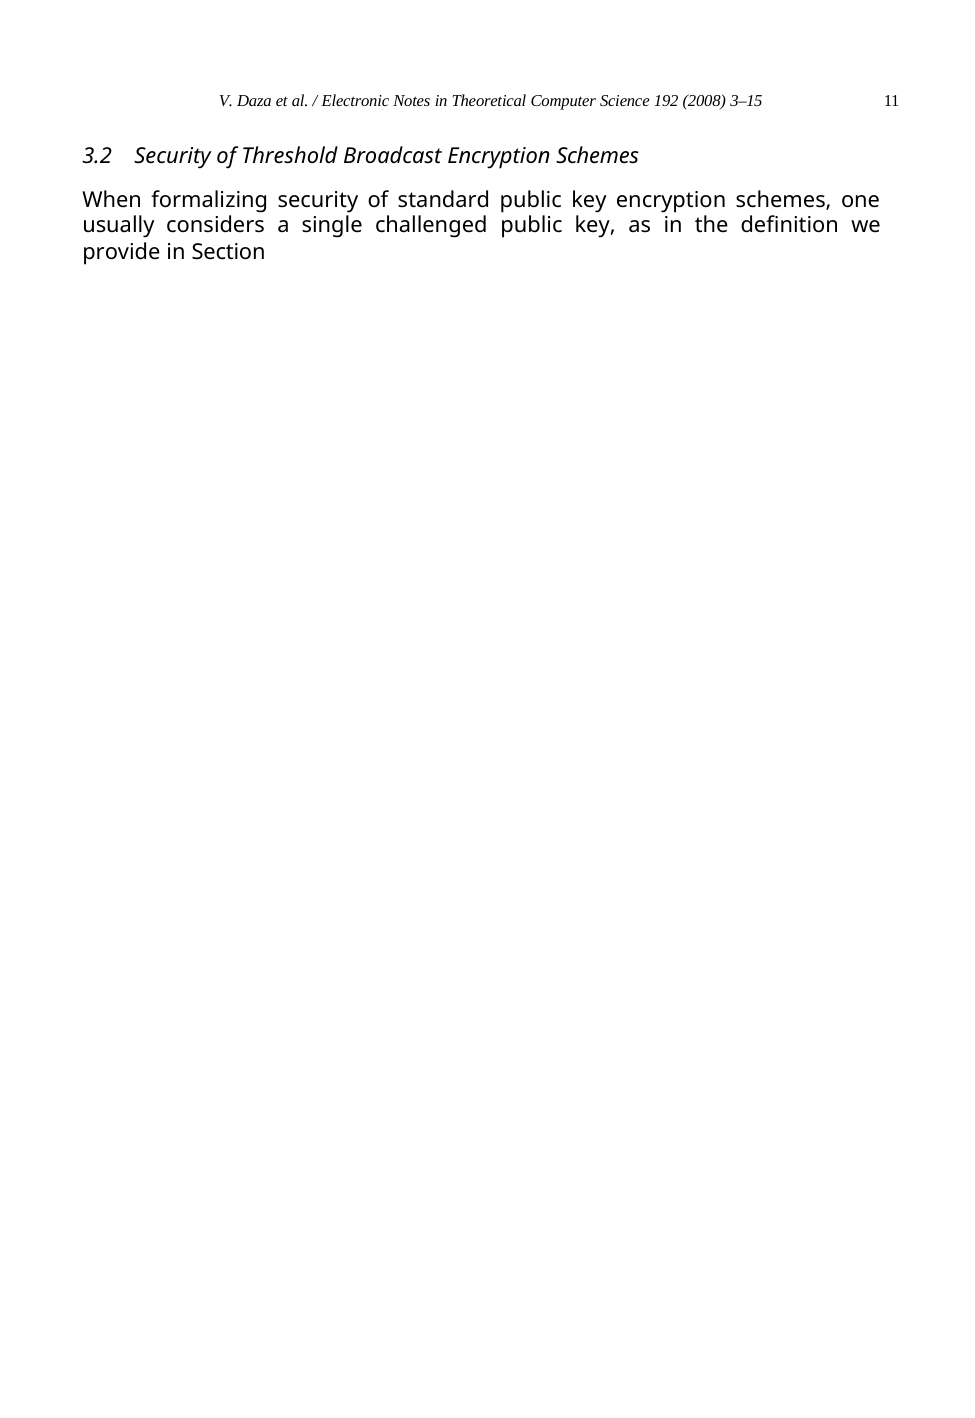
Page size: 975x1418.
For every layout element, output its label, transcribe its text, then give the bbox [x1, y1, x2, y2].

list Security of Threshold Broadcast Encryption Schemes [82, 140, 908, 170]
text When formalizing security of standard public key encryption schemes, one usually considers a single challenged public key, as in the definition we provide in Section [82, 187, 881, 266]
